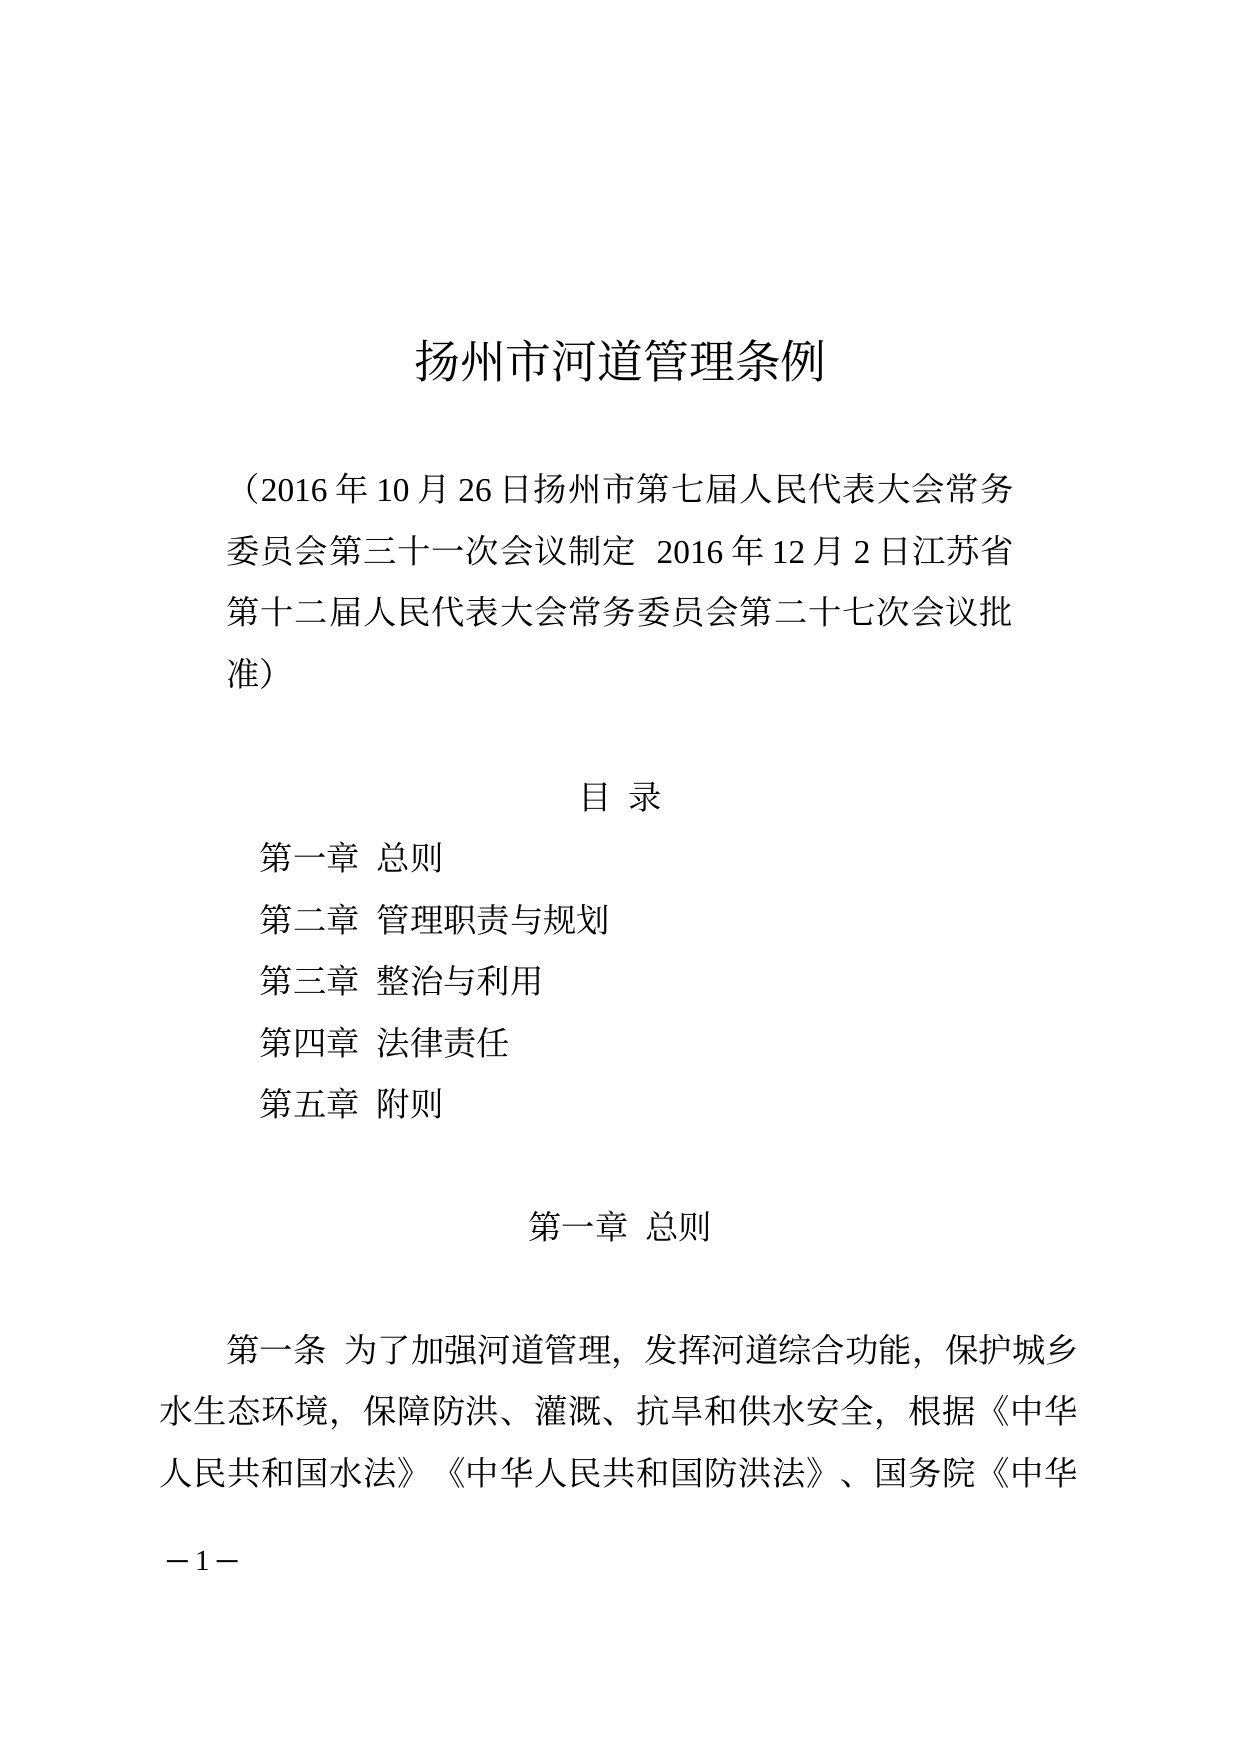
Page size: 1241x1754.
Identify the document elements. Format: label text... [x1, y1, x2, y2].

text 目 录 [159, 760, 1081, 821]
text 第四章 法律责任 [159, 1006, 1081, 1067]
text 第一章 总则 [159, 821, 1081, 883]
text 第三章 整治与利用 [159, 944, 1081, 1006]
text 第二章 管理职责与规划 [159, 883, 1081, 944]
text 扬州市河道管理条例 [159, 330, 1081, 391]
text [159, 1313, 1081, 1497]
text 第五章 附则 [159, 1067, 1081, 1129]
text （2016年10月26日扬州市第七届人民代表大会常务委员会第三十一次会议制定 2016年12月2日江苏省第十二届人民代表大会常务委员会第二十七次会议批准） [226, 453, 1014, 698]
text 第一章 总则 [159, 1190, 1081, 1252]
